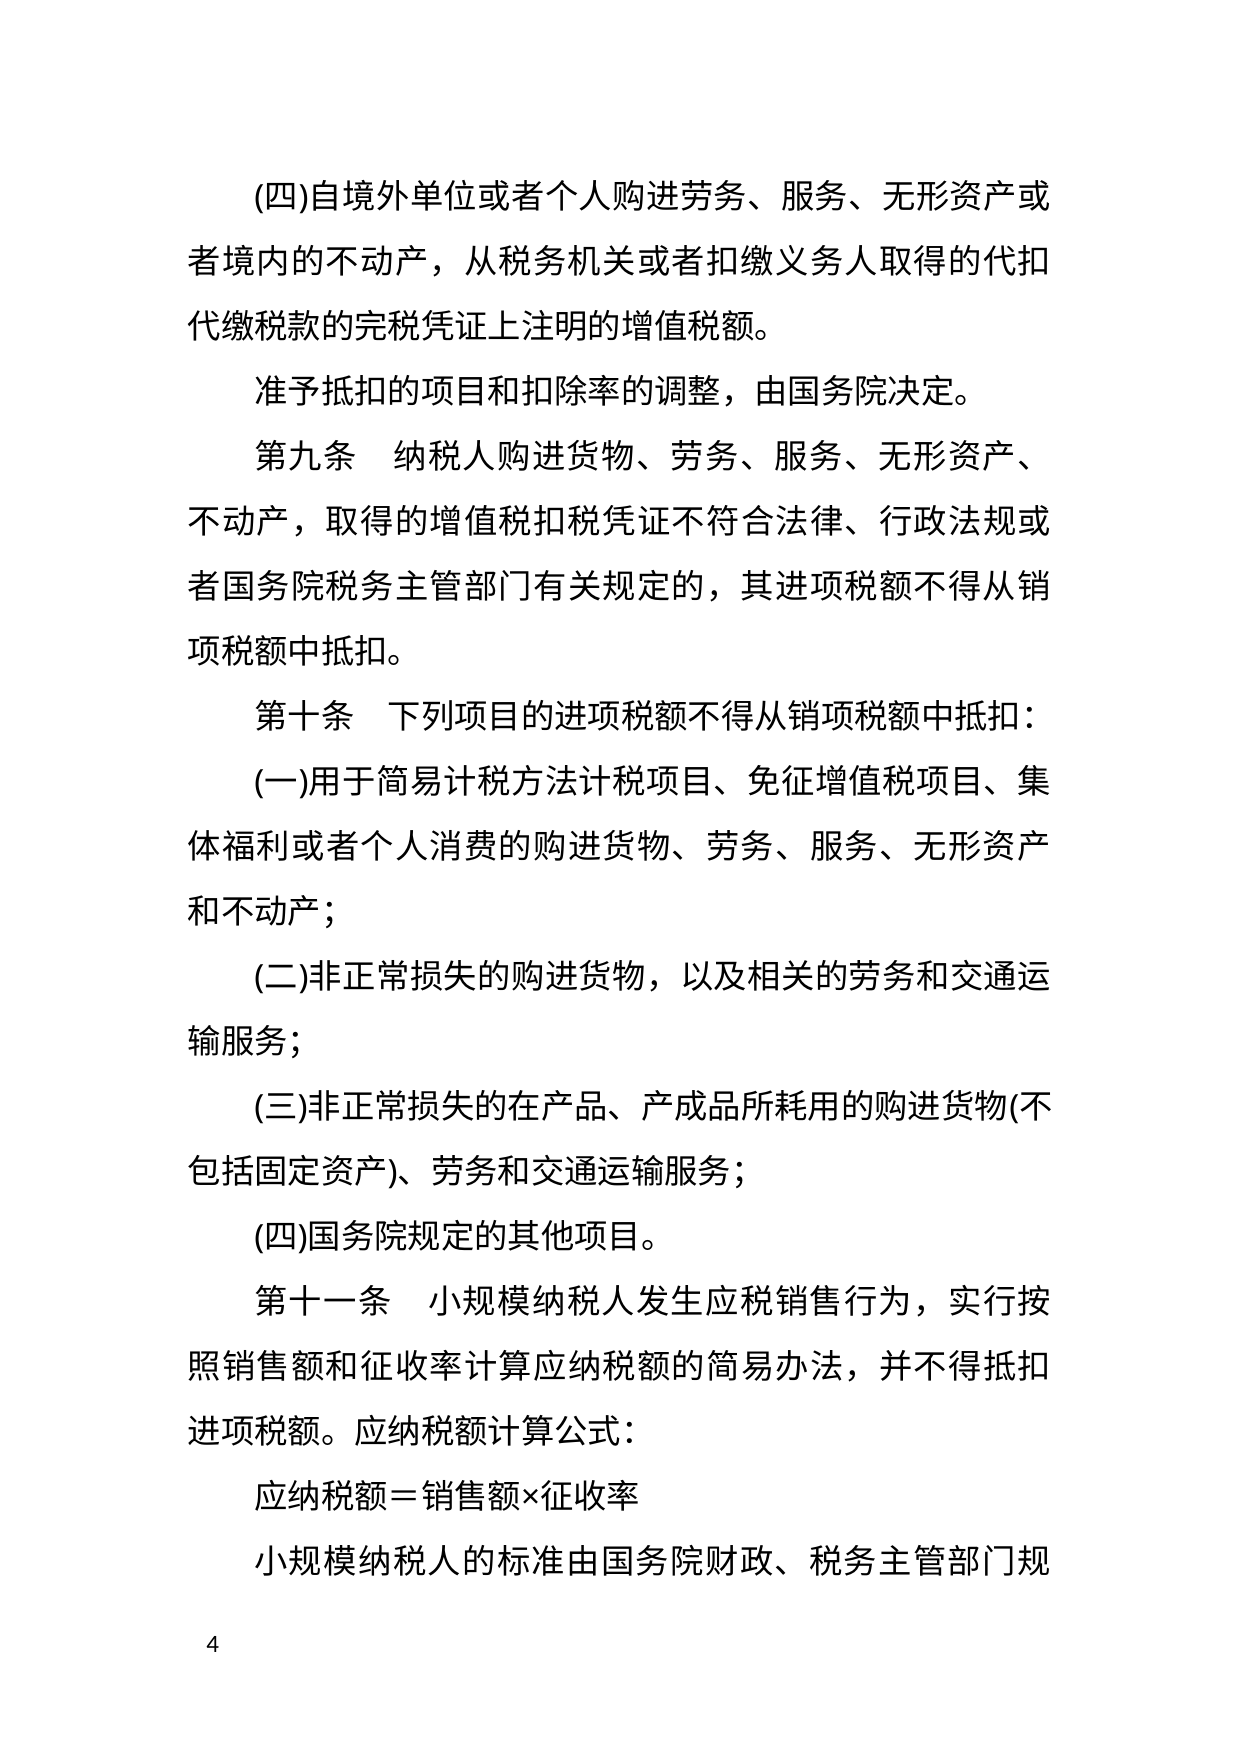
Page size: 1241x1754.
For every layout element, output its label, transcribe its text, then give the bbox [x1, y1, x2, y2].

text 应纳税额＝销售额×征收率 [187, 1462, 1053, 1527]
text (四)国务院规定的其他项目。 [187, 1202, 1053, 1267]
text 第十一条 小规模纳税人发生应税销售行为，实行按照销售额和征收率计算应纳税额的简易办法，并不得抵扣进项税额。应纳税额计算公式： [187, 1267, 1053, 1462]
text (二)非正常损失的购进货物，以及相关的劳务和交通运输服务； [187, 942, 1053, 1072]
text (三)非正常损失的在产品、产成品所耗用的购进货物(不包括固定资产)、劳务和交通运输服务； [187, 1072, 1053, 1202]
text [187, 1527, 1053, 1592]
text 准予抵扣的项目和扣除率的调整，由国务院决定。 [187, 357, 1053, 422]
text 第九条 纳税人购进货物、劳务、服务、无形资产、不动产，取得的增值税扣税凭证不符合法律、行政法规或者国务院税务主管部门有关规定的，其进项税额不得从销项税额中抵扣。 [187, 422, 1053, 682]
text 第十条 下列项目的进项税额不得从销项税额中抵扣： [187, 682, 1053, 747]
text (四)自境外单位或者个人购进劳务、服务、无形资产或者境内的不动产，从税务机关或者扣缴义务人取得的代扣代缴税款的完税凭证上注明的增值税额。 [187, 162, 1053, 357]
text (一)用于简易计税方法计税项目、免征增值税项目、集体福利或者个人消费的购进货物、劳务、服务、无形资产和不动产； [187, 747, 1053, 942]
